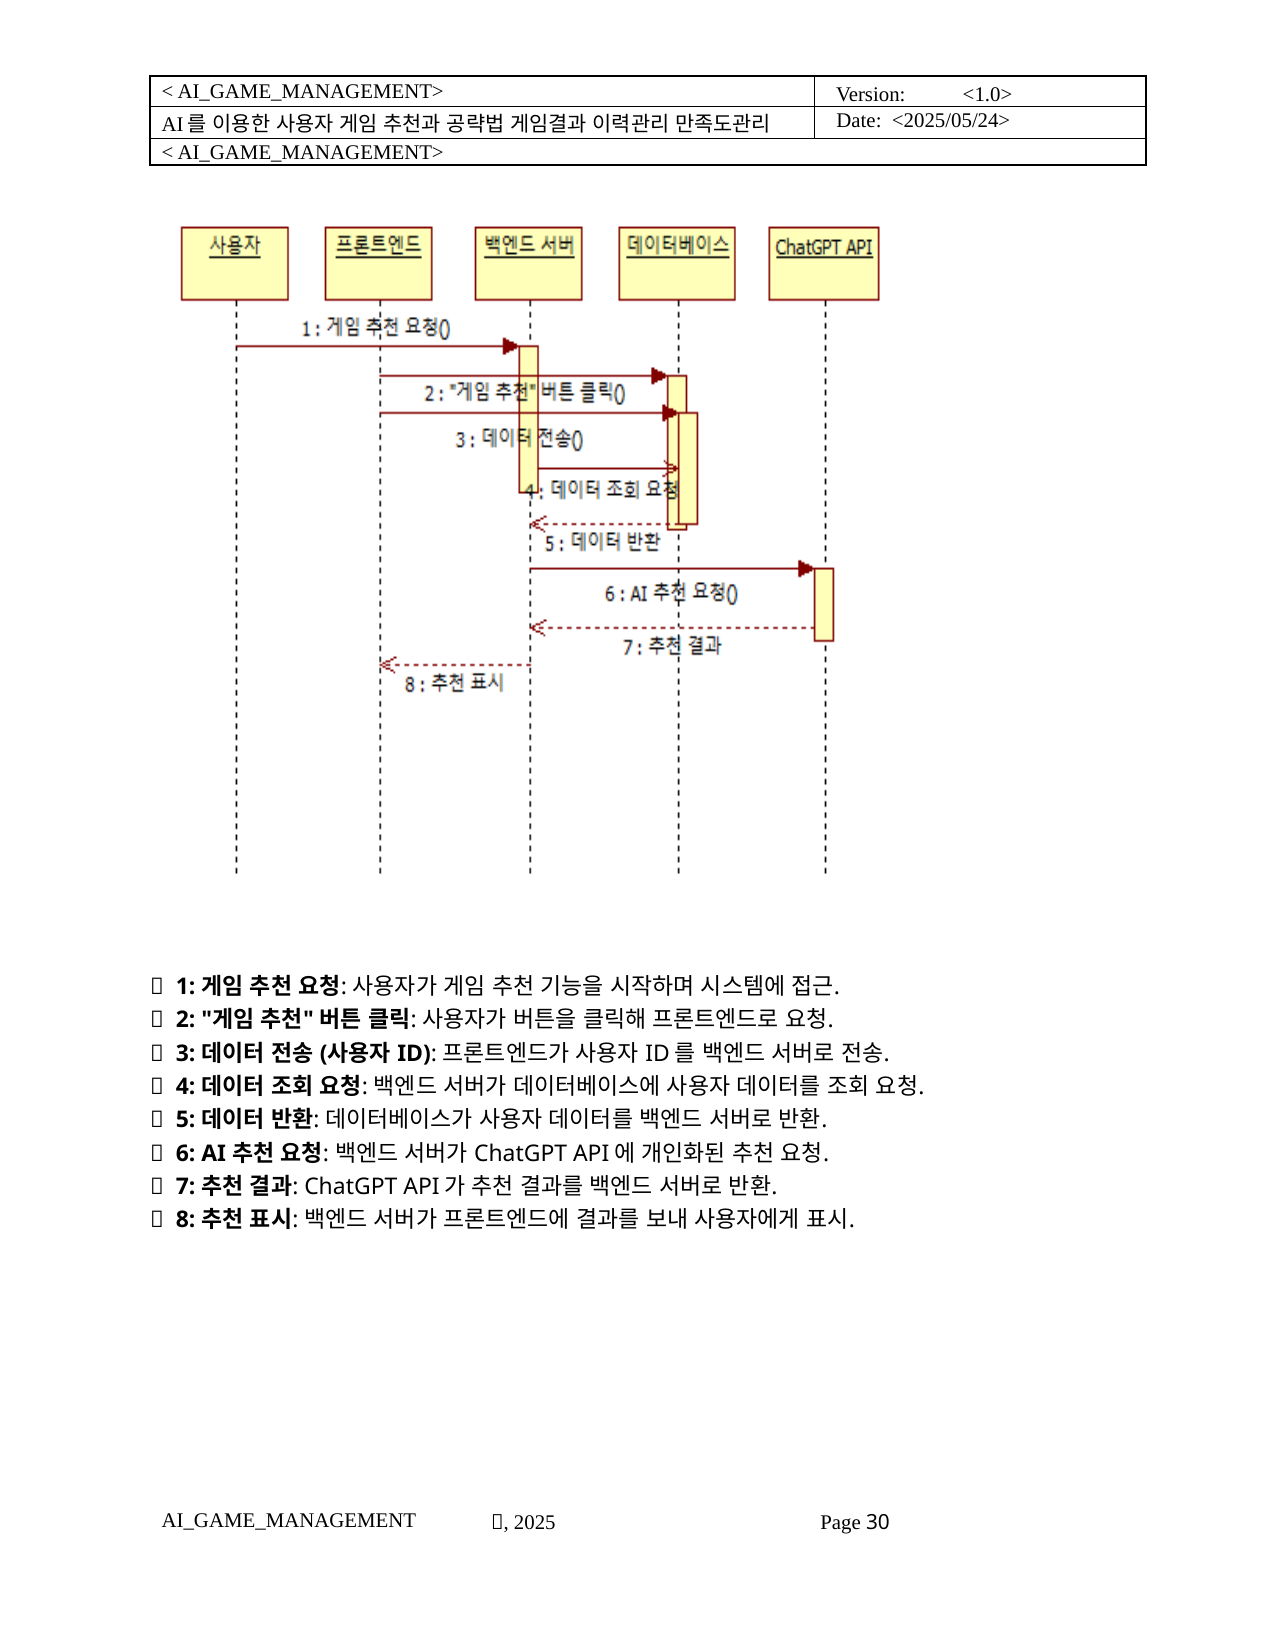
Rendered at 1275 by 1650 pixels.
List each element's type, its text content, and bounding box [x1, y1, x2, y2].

text  2: "게임 추천" 버튼 클릭: 사용자가 버튼을 클릭해 프론트엔드로 요청. [150, 1001, 1125, 1034]
picture [150, 190, 911, 911]
text  3: 데이터 전송 (사용자 ID): 프론트엔드가 사용자 ID를 백엔드 서버로 전송. [150, 1034, 1125, 1068]
text  5: 데이터 반환: 데이터베이스가 사용자 데이터를 백엔드 서버로 반환. [150, 1101, 1125, 1134]
text  6: AI 추천 요청: 백엔드 서버가 ChatGPT API에 개인화된 추천 요청. [150, 1134, 1125, 1168]
text  8: 추천 표시: 백엔드 서버가 프론트엔드에 결과를 보내 사용자에게 표시. 4.4.4 공략법 요청  1: 공략 요청: 사용자가 공략법 요청을 시작하며 시스템에 접근. [150, 1201, 1125, 1490]
text  4: 데이터 조회 요청: 백엔드 서버가 데이터베이스에 사용자 데이터를 조회 요청. [150, 1068, 1125, 1101]
text  7: 추천 결과: ChatGPT API가 추천 결과를 백엔드 서버로 반환. [150, 1168, 1125, 1201]
